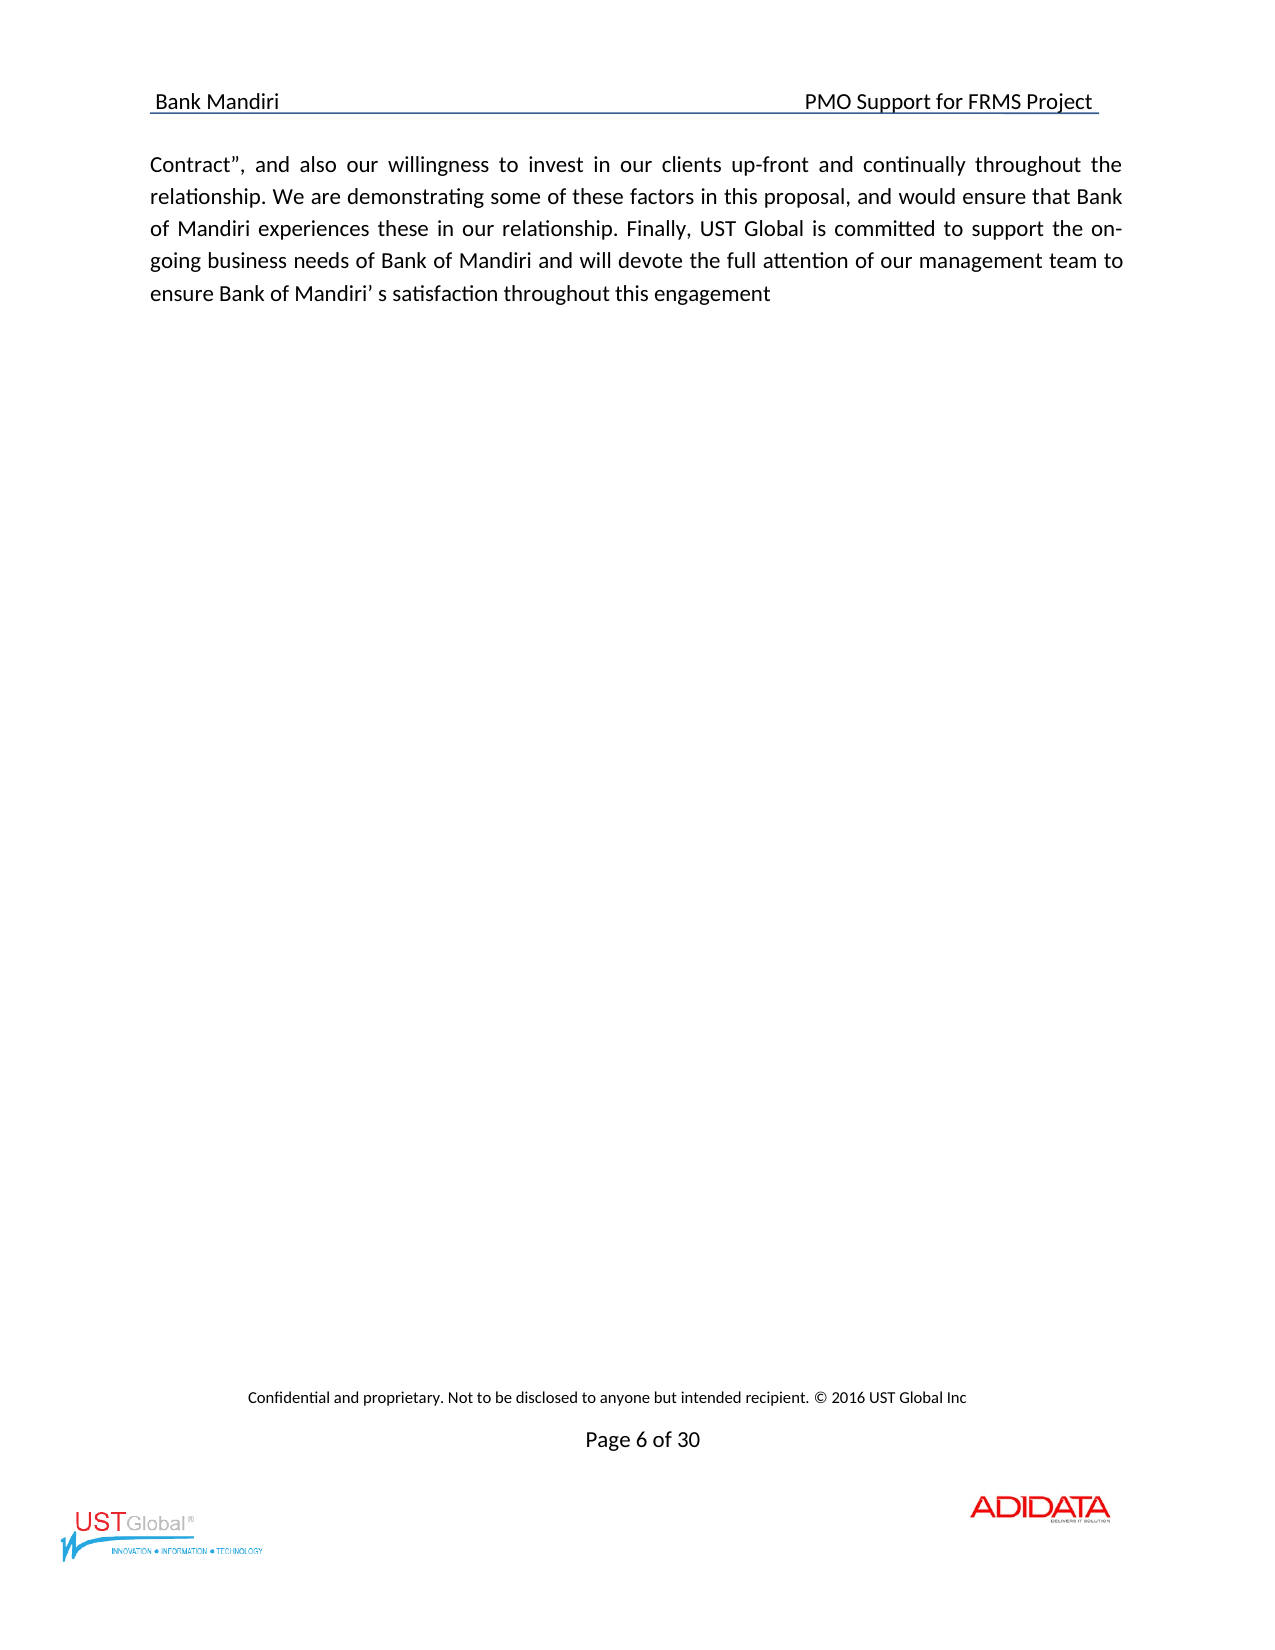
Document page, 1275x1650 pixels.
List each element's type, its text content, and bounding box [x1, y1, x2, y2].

picture [956, 1487, 1125, 1536]
picture [60, 1508, 263, 1562]
